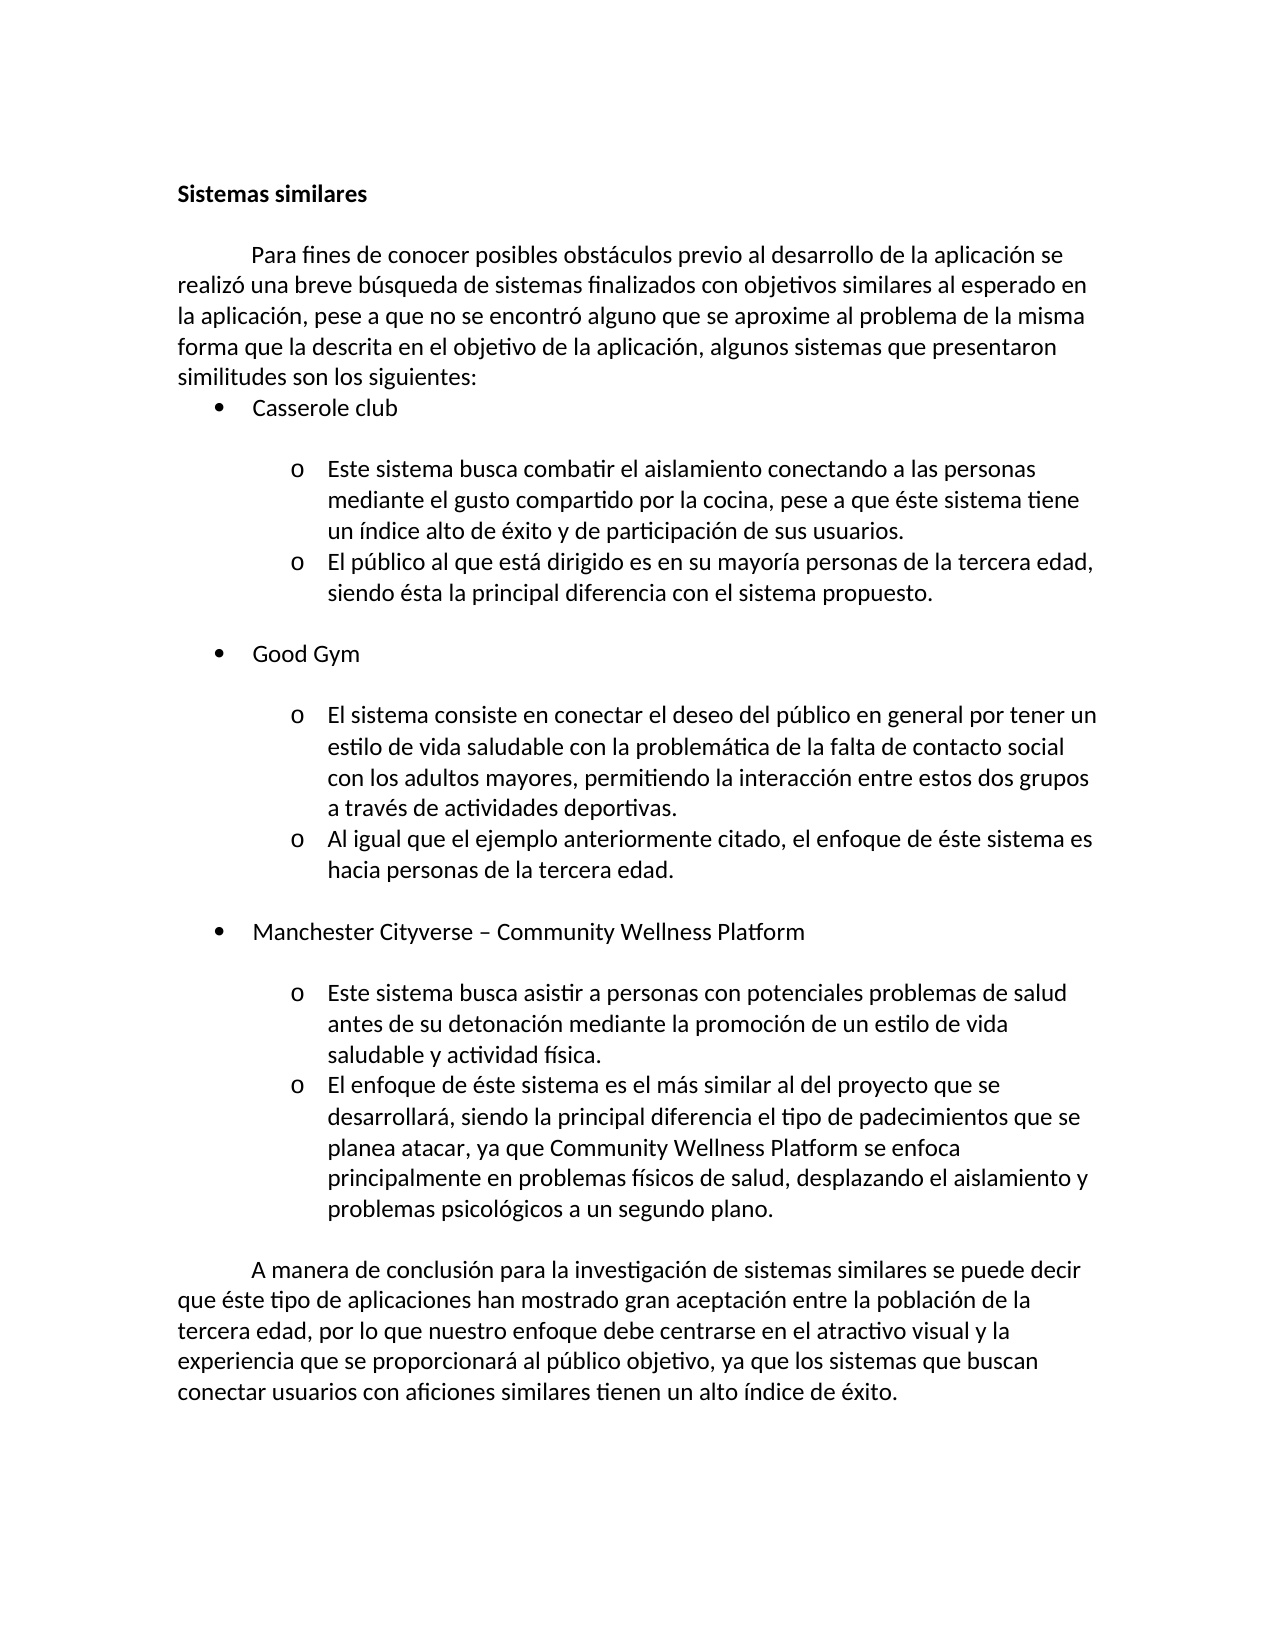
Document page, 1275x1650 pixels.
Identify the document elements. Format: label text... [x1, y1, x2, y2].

list Este sistema busca combatir el aislamiento conectando a las personas mediante el gusto compartido por la cocina, pese a que éste sistema tiene un índice alto de éxito y de participación de sus usuarios. [290, 453, 1098, 546]
text A manera de conclusión para la investigación de sistemas similares se puede decir que éste tipo de aplicaciones han mostrado gran aceptación entre la población de la tercera edad, por lo que nuestro enfoque debe centrarse en el atractivo visual y la experiencia que se proporcionará al público objetivo, ya que los sistemas que buscan conectar usuarios con aficiones similares tienen un alto índice de éxito. [177, 1254, 1098, 1406]
list El enfoque de éste sistema es el más similar al del proyecto que se desarrollará, siendo la principal diferencia el tipo de padecimientos que se planea atacar, ya que Community Wellness Platform se enfoca principalmente en problemas físicos de salud, desplazando el aislamiento y problemas psicológicos a un segundo plano. [290, 1069, 1098, 1223]
list El sistema consiste en conectar el deseo del público en general por tener un estilo de vida saludable con la problemática de la falta de contacto social con los adultos mayores, permitiendo la interacción entre estos dos grupos a través de actividades deportivas. [290, 699, 1098, 823]
list Este sistema busca asistir a personas con potenciales problemas de salud antes de su detonación mediante la promoción de un estilo de vida saludable y actividad física. [290, 977, 1098, 1069]
list Casserole club [215, 392, 1098, 422]
text Sistemas similares [177, 178, 1098, 209]
list Al igual que el ejemplo anteriormente citado, el enfoque de éste sistema es hacia personas de la tercera edad. [290, 823, 1098, 885]
list El público al que está dirigido es en su mayoría personas de la tercera edad, siendo ésta la principal diferencia con el sistema propuesto. [290, 546, 1098, 608]
list Manchester Cityverse – Community Wellness Platform [215, 916, 1098, 946]
list Good Gym [215, 638, 1098, 669]
text Para fines de conocer posibles obstáculos previo al desarrollo de la aplicación se realizó una breve búsqueda de sistemas finalizados con objetivos similares al esperado en la aplicación, pese a que no se encontró alguno que se aproxime al problema de la misma forma que la descrita en el objetivo de la aplicación, algunos sistemas que presentaron similitudes son los siguientes: [177, 239, 1098, 392]
